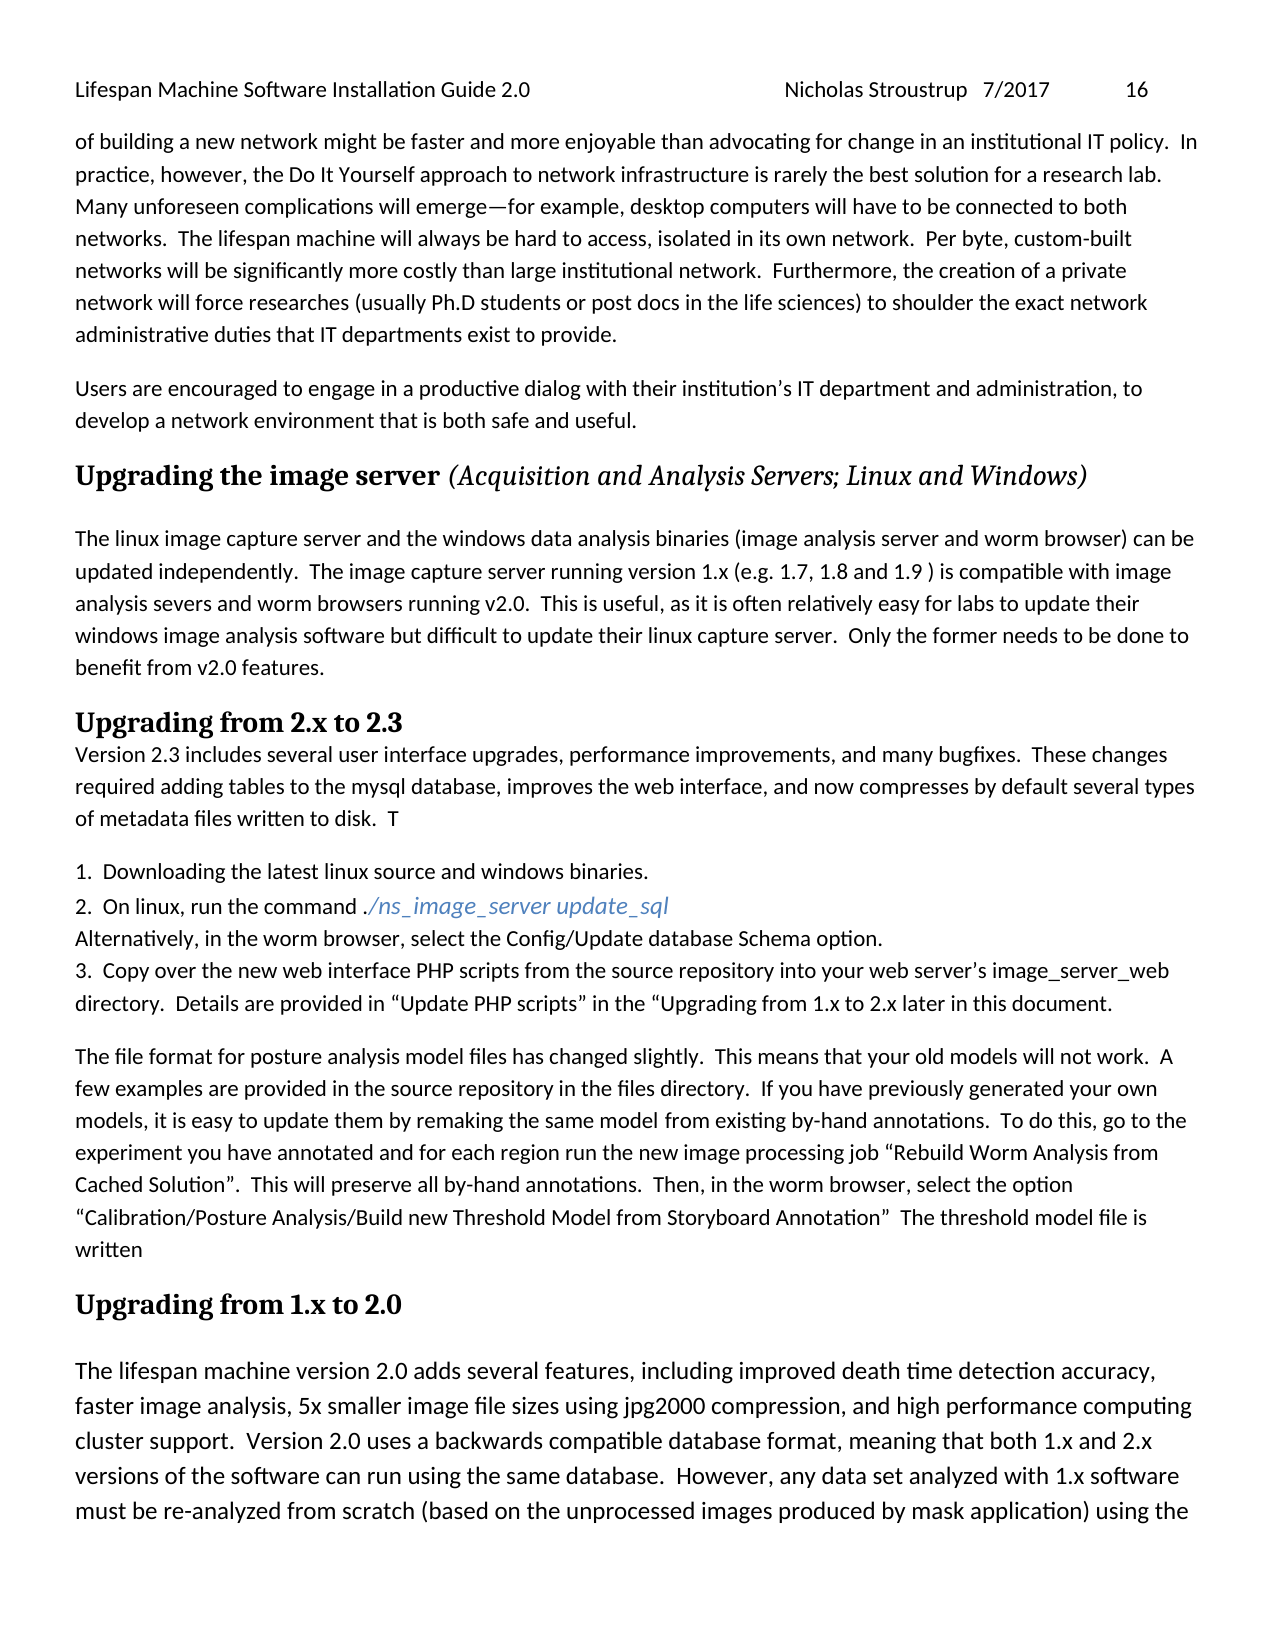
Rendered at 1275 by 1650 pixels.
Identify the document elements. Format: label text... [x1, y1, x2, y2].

subtitle Upgrading from 2.x to 2.3 [75, 706, 1200, 740]
subtitle Upgrading the image server (Acquisition and Analysis Servers; Linux and Windows) [75, 459, 1200, 492]
text The linux image capture server and the windows data analysis binaries (image analysis server and worm browser) can be updated independently. The image capture server running version 1.x (e.g. 1.7, 1.8 and 1.9 ) is compatible with image analysis severs and worm browsers running v2.0. This is useful, as it is often relatively easy for labs to update their windows image analysis software but difficult to update their linux capture server. Only the former needs to be done to benefit from v2.0 features. [75, 492, 1200, 681]
subtitle Upgrading from 1.x to 2.0 [75, 1288, 1200, 1355]
text Version 2.3 includes several user interface upgrades, performance improvements, and many bugfixes. These changes required adding tables to the mysql database, improves the web interface, and now compresses by default several types of metadata files written to disk. T [75, 740, 1200, 832]
text Users are encouraged to engage in a productive dialog with their institution’s IT department and administration, to develop a network environment that is both safe and useful. [75, 374, 1200, 434]
text The file format for posture analysis model files has changed slightly. This means that your old models will not work. A few examples are provided in the source repository in the files directory. If you have previously generated your own models, it is easy to update them by remaking the same model from existing by-hand annotations. To do this, go to the experiment you have annotated and for each region run the new image processing job “Rebuild Worm Analysis from Cached Solution”. This will preserve all by-hand annotations. Then, in the worm browser, select the option “Calibration/Posture Analysis/Build new Threshold Model from Storyboard Annotation” The threshold model file is written [75, 1042, 1200, 1263]
text 1. Downloading the latest linux source and windows binaries. 2. On linux, run the command ./ns_image_server update_sql Alternatively, in the worm browser, select the Config/Update database Schema option. 3. Copy over the new web interface PHP scripts from the source repository into your web server’s image_server_web directory. Details are provided in “Update PHP scripts” in the “Upgrading from 1.x to 2.x later in this document. [75, 857, 1200, 1017]
